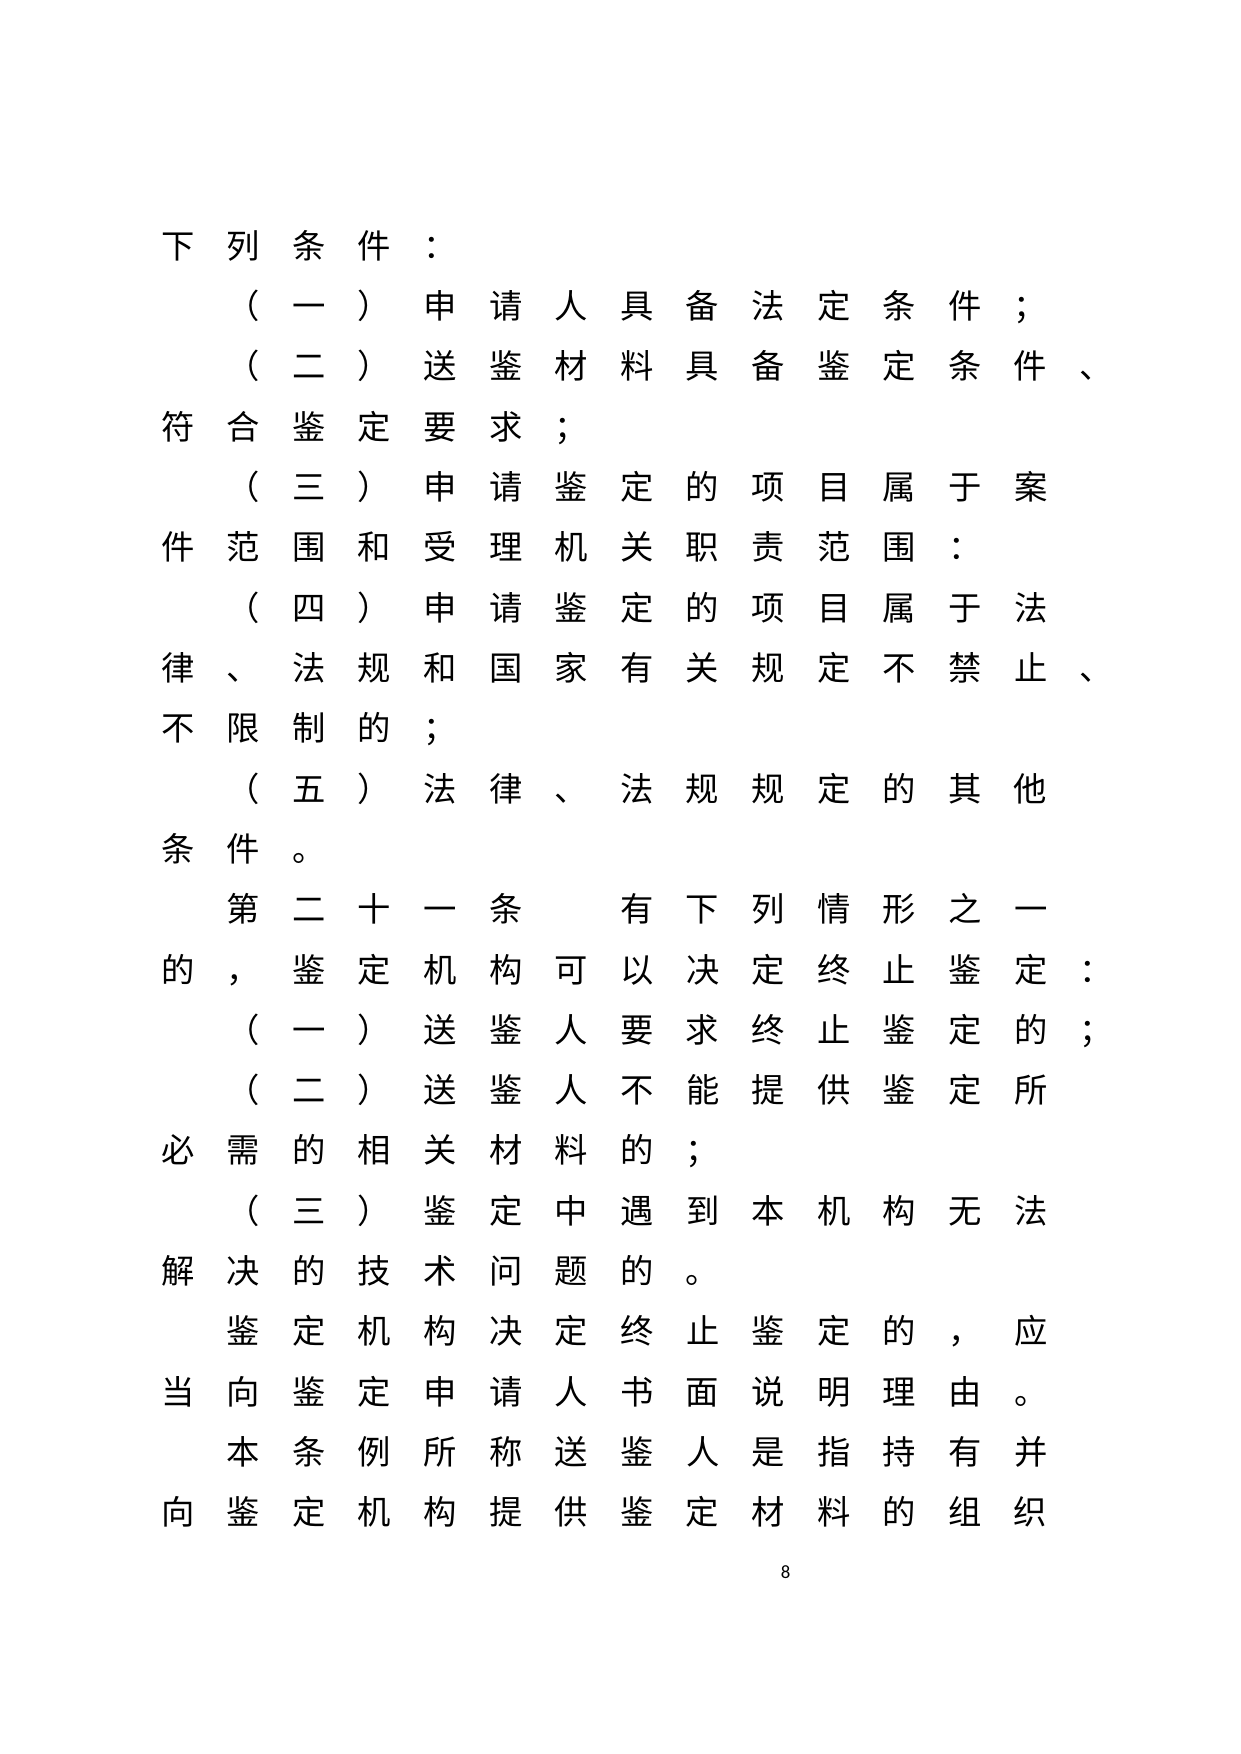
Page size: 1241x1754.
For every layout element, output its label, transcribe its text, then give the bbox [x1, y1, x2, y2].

text （一）申请人具备法定条件； [161, 274, 1079, 334]
text （二）送鉴人不能提供鉴定所必需的相关材料的； [161, 1058, 1079, 1178]
text 第二十条 鉴定申请应当符合下列条件： [161, 213, 1079, 274]
text （五）法律、法规规定的其他条件。 [161, 756, 1079, 877]
text （二）送鉴材料具备鉴定条件、符合鉴定要求； [161, 334, 1079, 455]
text （三）申请鉴定的项目属于案件范围和受理机关职责范围： [161, 455, 1079, 575]
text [161, 1420, 1079, 1540]
text 鉴定机构决定终止鉴定的，应当向鉴定申请人书面说明理由。 [161, 1299, 1079, 1420]
text （三）鉴定中遇到本机构无法解决的技术问题的。 [161, 1178, 1079, 1299]
text 第二十一条 有下列情形之一的，鉴定机构可以决定终止鉴定： [161, 877, 1079, 998]
text （一）送鉴人要求终止鉴定的； [161, 998, 1079, 1058]
text （四）申请鉴定的项目属于法律、法规和国家有关规定不禁止、不限制的； [161, 575, 1079, 756]
